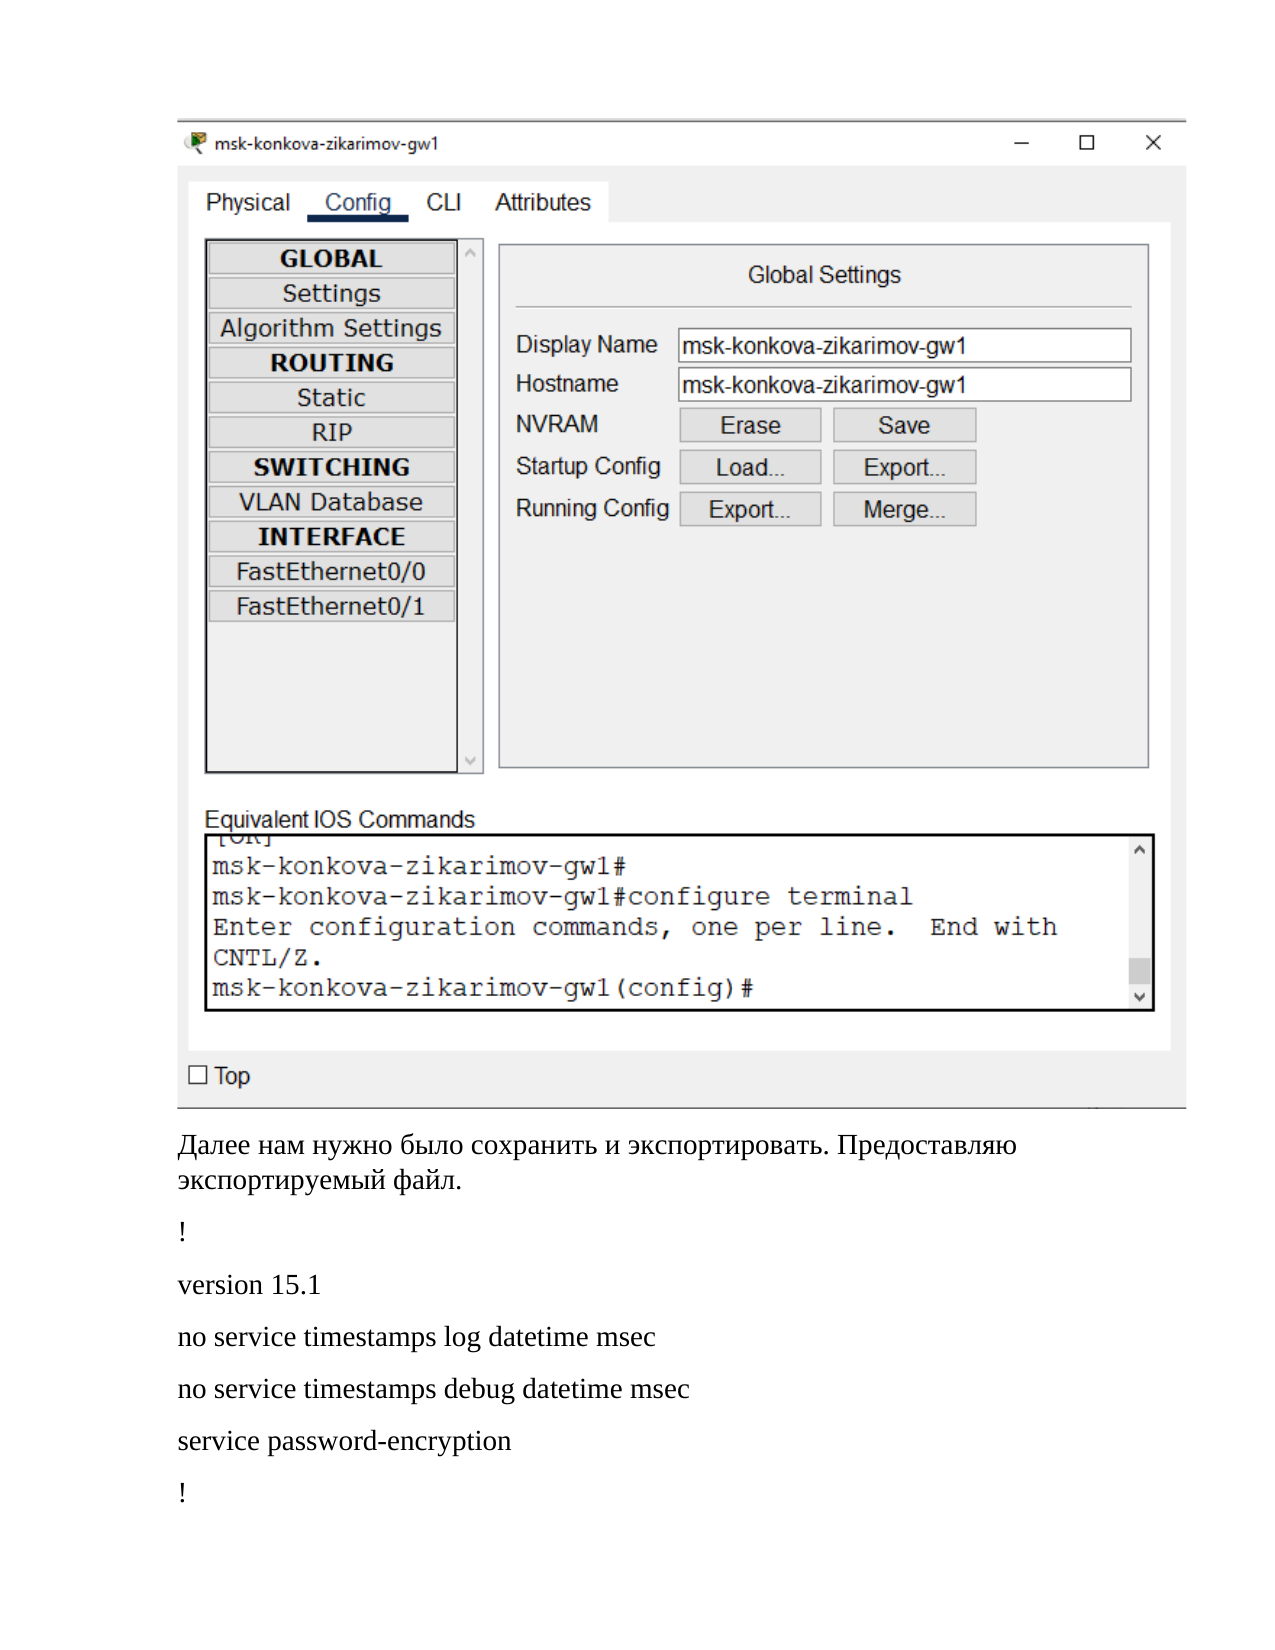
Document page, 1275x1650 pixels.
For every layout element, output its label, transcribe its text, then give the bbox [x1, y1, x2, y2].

text no service timestamps log datetime msec [177, 1319, 1186, 1352]
text ! [177, 1476, 1186, 1509]
text ! [177, 1214, 1186, 1248]
text Далее нам нужно было сохранить и экспортировать. Предоставляю экспортируемый файл. [177, 1127, 1186, 1196]
text service password-encryption [177, 1423, 1186, 1457]
text no service timestamps debug datetime msec [177, 1371, 1186, 1405]
picture [177, 118, 1187, 1109]
text version 15.1 [177, 1267, 1186, 1300]
